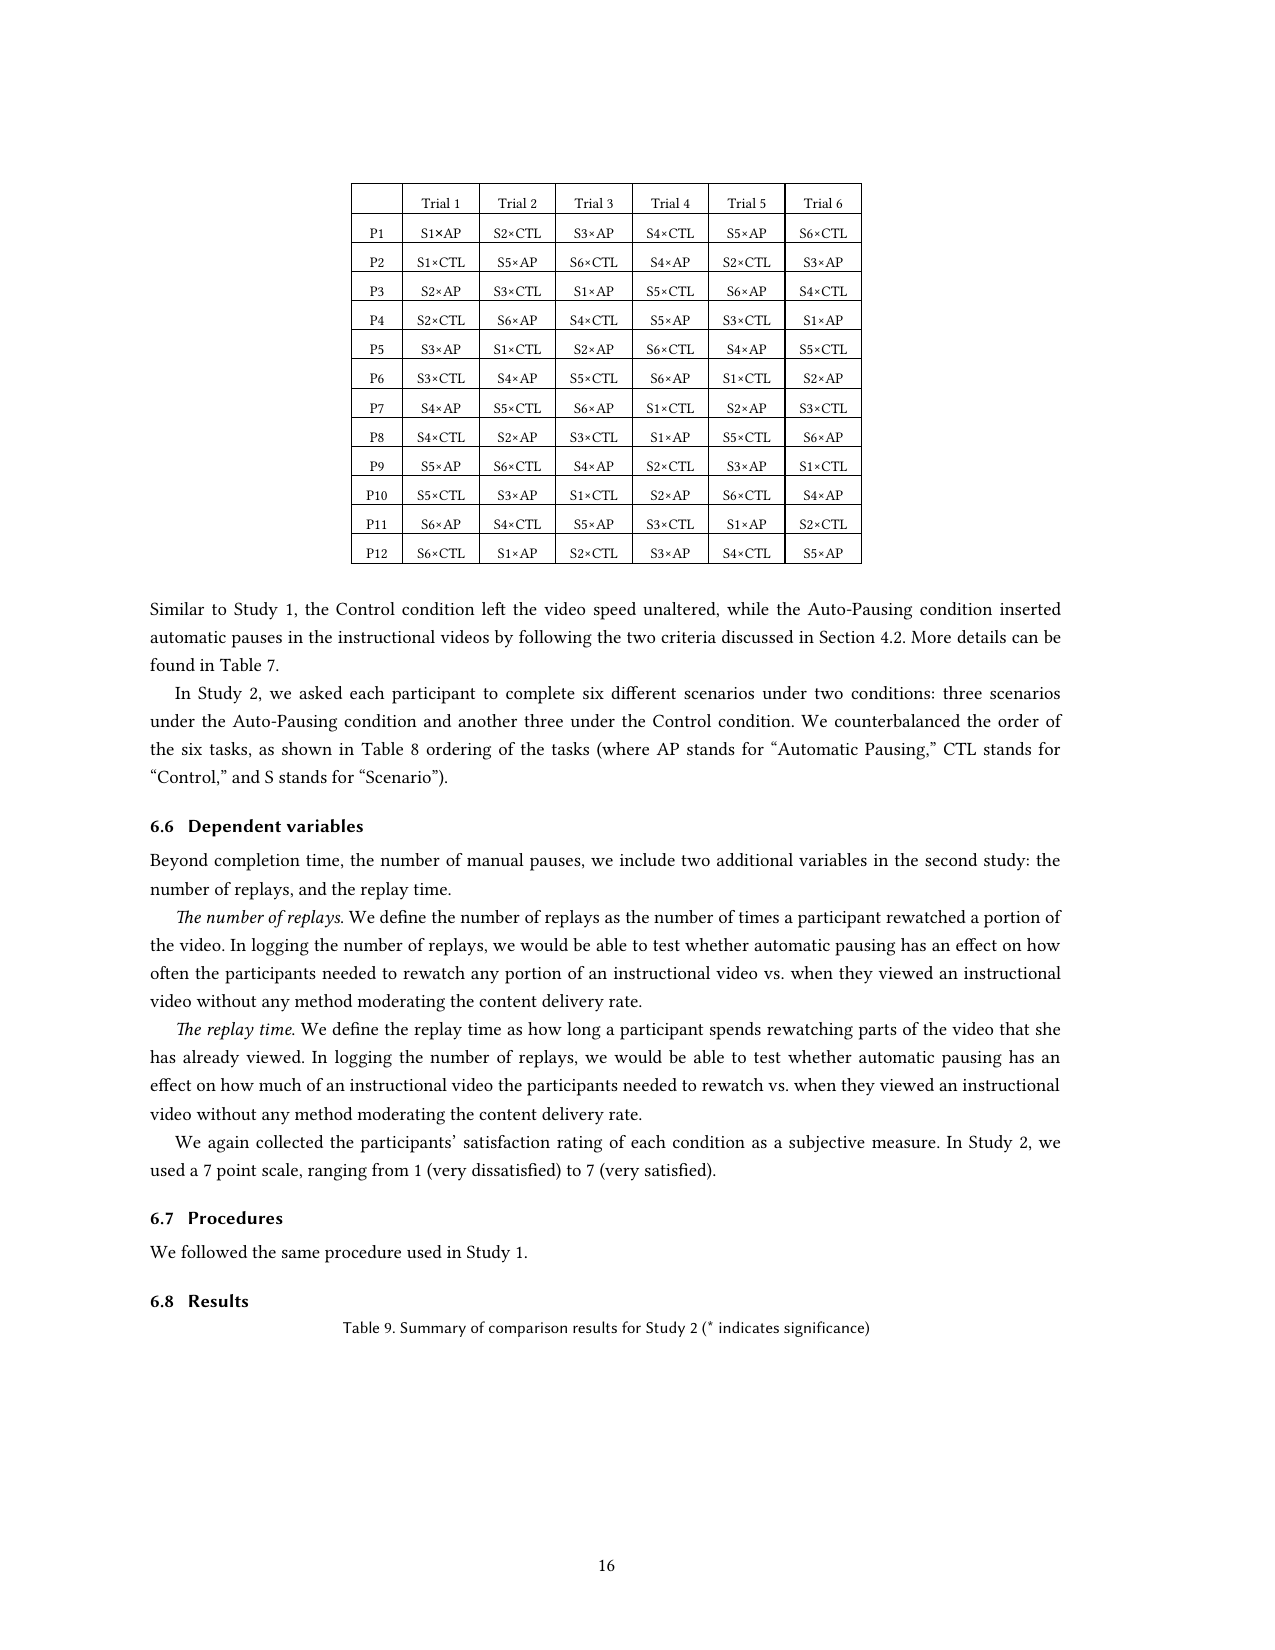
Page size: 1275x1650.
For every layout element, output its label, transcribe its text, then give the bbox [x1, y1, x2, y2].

table_cell S5×CTL [786, 330, 861, 358]
table_cell S6×AP [403, 505, 479, 533]
table_cell S3×CTL [556, 418, 632, 446]
table_cell P9 [352, 447, 402, 475]
text Procedures [150, 1206, 1062, 1229]
table_cell S6×CTL [556, 243, 632, 271]
table_cell S4×CTL [403, 418, 479, 446]
table_header Trial 5 [709, 184, 784, 212]
table_cell S5×AP [403, 447, 479, 475]
table_cell S3×AP [556, 214, 632, 242]
table_cell S3×AP [709, 447, 784, 475]
table_cell S2×AP [480, 418, 555, 446]
table_header Trial 2 [480, 184, 555, 212]
table_cell S6×CTL [786, 214, 861, 242]
table_header Trial 1 [403, 184, 479, 212]
table_cell P10 [352, 476, 402, 504]
table_cell S5×CTL [403, 476, 479, 504]
table_cell P8 [352, 418, 402, 446]
table_cell S3×CTL [709, 301, 784, 329]
table_cell S1×AP [556, 272, 632, 300]
table_cell S6×CTL [709, 476, 784, 504]
table_cell S3×AP [633, 534, 708, 562]
table_cell S6×AP [480, 301, 555, 329]
table_cell S4×CTL [556, 301, 632, 329]
table_cell S2×CTL [480, 214, 555, 242]
table_cell S5×AP [556, 505, 632, 533]
table_cell S1×CTL [480, 330, 555, 358]
table_cell S6×CTL [480, 447, 555, 475]
table_cell S4×CTL [480, 505, 555, 533]
table_cell P2 [352, 243, 402, 271]
table_cell S4×CTL [709, 534, 784, 562]
table_cell P7 [352, 389, 402, 417]
table_cell S4×AP [633, 243, 708, 271]
text Beyond completion time, the number of manual pauses, we include two additional variables in the second study: the number of replays, and the replay time. [150, 843, 1062, 899]
table_cell S1×CTL [403, 243, 479, 271]
table_cell S4×CTL [633, 214, 708, 242]
table_cell P5 [352, 330, 402, 358]
table_cell S5×CTL [556, 359, 632, 387]
table_cell S6×CTL [403, 534, 479, 562]
table_cell S4×AP [556, 447, 632, 475]
table_cell S2×AP [556, 330, 632, 358]
table_cell P4 [352, 301, 402, 329]
table_cell S6×AP [556, 389, 632, 417]
table_cell S3×AP [403, 330, 479, 358]
table_cell P11 [352, 505, 402, 533]
table_cell S2×CTL [403, 301, 479, 329]
table_cell P3 [352, 272, 402, 300]
table_cell S2×AP [786, 359, 861, 387]
table_cell S1×AP [480, 534, 555, 562]
table_header Trial 6 [786, 184, 861, 212]
table_cell S4×AP [480, 359, 555, 387]
table_cell S5×AP [709, 214, 784, 242]
table_cell S3×CTL [633, 505, 708, 533]
text Dependent variables [150, 813, 1062, 837]
table_cell S3×AP [786, 243, 861, 271]
table_cell S4×AP [403, 389, 479, 417]
table_cell S1×AP [786, 301, 861, 329]
text Results [150, 1288, 1062, 1312]
text The number of replays. We define the number of replays as the number of times a participant rewatched a portion of the video. In logging the number of replays, we would be able to test whether automatic pausing has an effect on how often the participants needed to rewatch any portion of an instructional video vs. when they viewed an instructional video without any method moderating the content delivery rate. [150, 899, 1062, 1012]
table_cell S2×AP [403, 272, 479, 300]
table_cell S1×AP [709, 505, 784, 533]
table_cell S6×CTL [633, 330, 708, 358]
table_cell S1×CTL [556, 476, 632, 504]
table_cell S2×CTL [556, 534, 632, 562]
table_cell S5×CTL [633, 272, 708, 300]
table_cell S3×AP [480, 476, 555, 504]
table_cell S6×AP [633, 359, 708, 387]
table_cell S2×CTL [786, 505, 861, 533]
table_cell S6×AP [786, 418, 861, 446]
table_cell S1×CTL [786, 447, 861, 475]
table_cell S1×AP [633, 418, 708, 446]
table_cell S1×CTL [633, 389, 708, 417]
table_cell P1 [352, 214, 402, 242]
table_cell S3×CTL [786, 389, 861, 417]
table_cell S2×AP [709, 389, 784, 417]
table_cell P12 [352, 534, 402, 562]
table_cell P6 [352, 359, 402, 387]
table_cell S2×CTL [633, 447, 708, 475]
table_cell S2×CTL [709, 243, 784, 271]
table_cell S1×AP [403, 214, 479, 242]
table_cell S4×CTL [786, 272, 861, 300]
text In Study 2, we asked each participant to complete six different scenarios under two conditions: three scenarios under the Auto-Pausing condition and another three under the Control condition. We counterbalanced the order of the six tasks, as shown in Table 8 ordering of the tasks (where AP stands for “Automatic Pausing,” CTL stands for “Control,” and S stands for “Scenario”). [150, 676, 1062, 788]
text We again collected the participants’ satisfaction rating of each condition as a subjective measure. In Study 2, we used a 7 point scale, ranging from 1 (very dissatisfied) to 7 (very satisfied). [150, 1124, 1062, 1181]
text We followed the same procedure used in Study 1. [150, 1235, 1062, 1263]
table_cell S5×AP [480, 243, 555, 271]
table_cell S1×CTL [709, 359, 784, 387]
table_cell S3×CTL [403, 359, 479, 387]
table_cell S5×AP [786, 534, 861, 562]
table_header Trial 4 [633, 184, 708, 212]
table_header [352, 184, 402, 212]
table_cell S2×AP [633, 476, 708, 504]
table_cell S5×AP [633, 301, 708, 329]
table_cell S5×CTL [709, 418, 784, 446]
table_header Trial 3 [556, 184, 632, 212]
text The replay time. We define the replay time as how long a participant spends rewatching parts of the video that she has already viewed. In logging the number of replays, we would be able to test whether automatic pausing has an effect on how much of an instructional video the participants needed to rewatch vs. when they viewed an instructional video without any method moderating the content delivery rate. [150, 1012, 1062, 1124]
table_cell S4×AP [709, 330, 784, 358]
table_cell S3×CTL [480, 272, 555, 300]
text Table 9. Summary of comparison results for Study 2 (* indicates significance) [150, 1318, 1062, 1337]
text Similar to Study 1, the Control condition left the video speed unaltered, while the Auto-Pausing condition inserted automatic pauses in the instructional videos by following the two criteria discussed in Section 4.2. More details can be found in Table 7. [150, 592, 1062, 676]
table_cell S6×AP [709, 272, 784, 300]
table_cell S4×AP [786, 476, 861, 504]
table_cell S5×CTL [480, 389, 555, 417]
